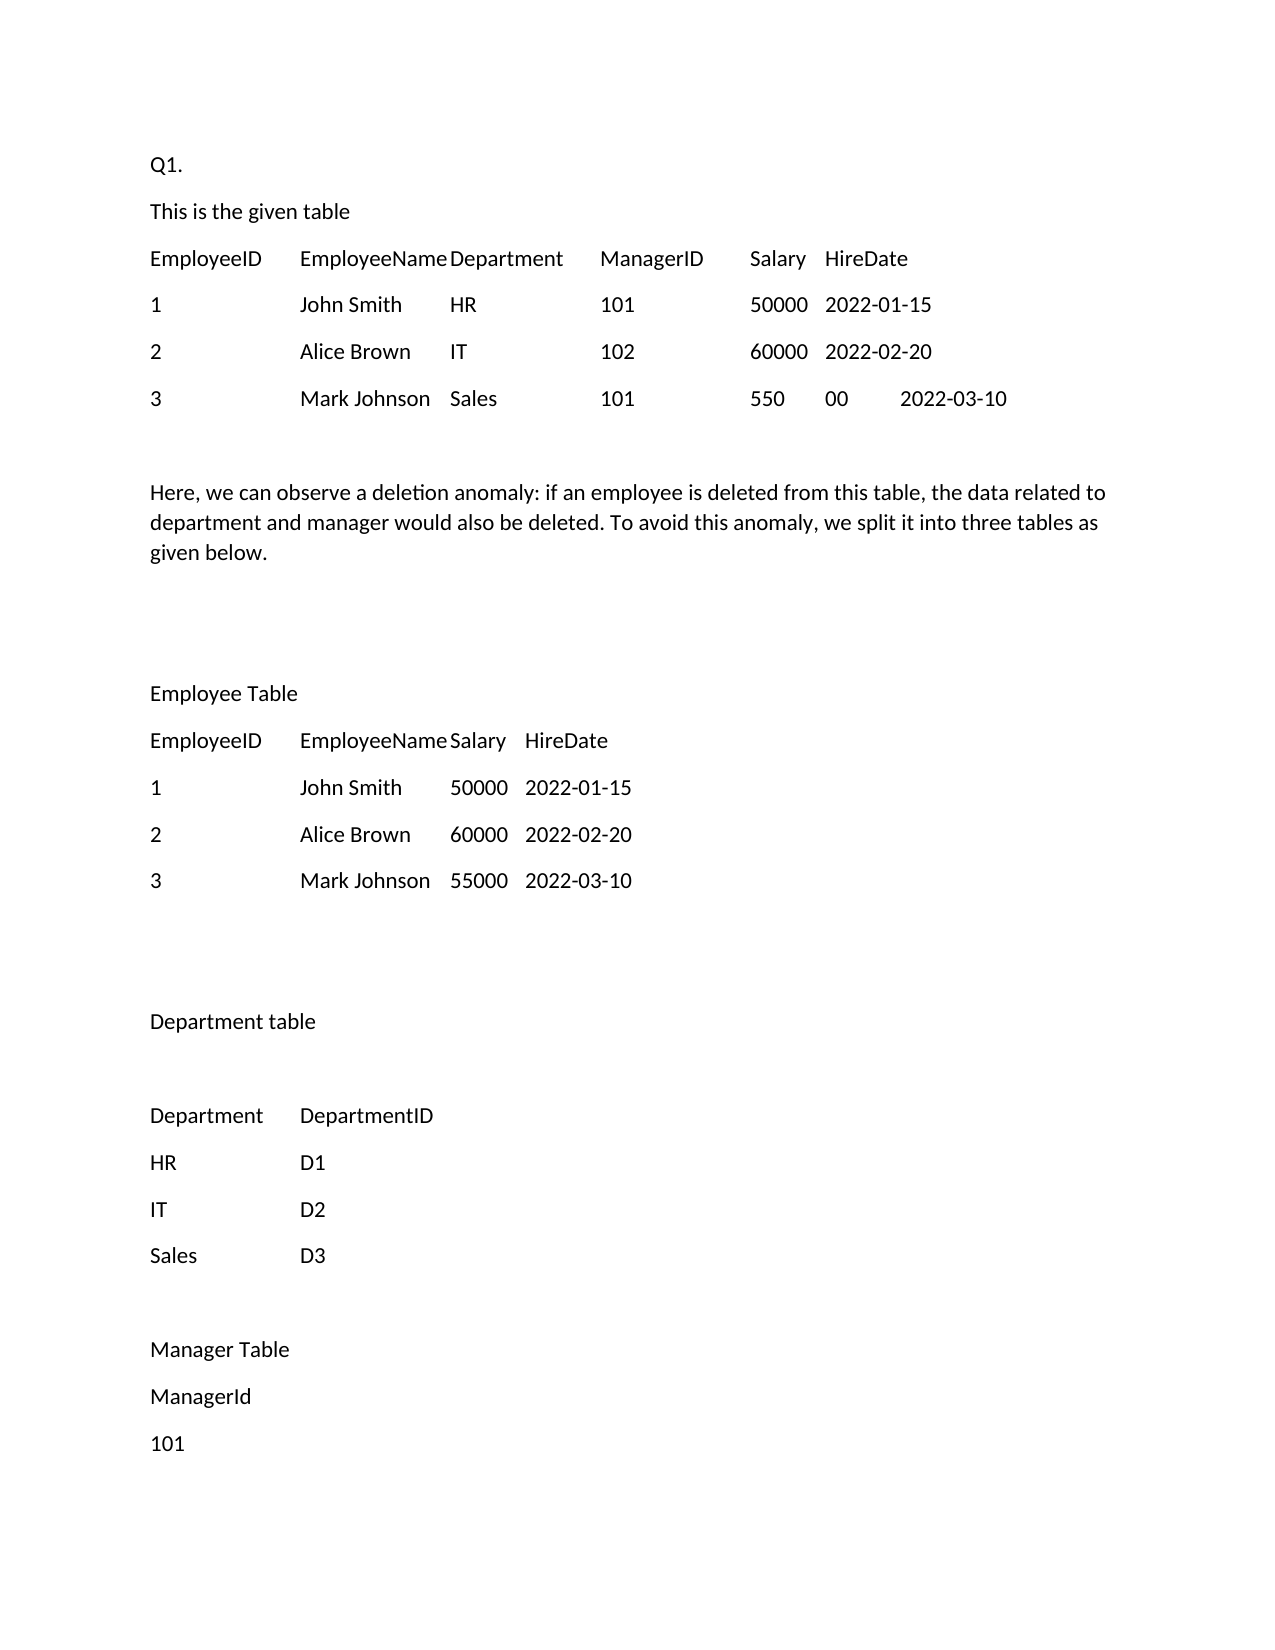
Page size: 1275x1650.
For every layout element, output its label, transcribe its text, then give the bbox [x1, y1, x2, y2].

text EmployeeID EmployeeName Department ManagerID Salary HireDate [150, 244, 1125, 272]
text 3 Mark Johnson Sales 101 550 00 2022-03-10 [150, 384, 1125, 412]
text Q1. [150, 150, 1125, 178]
text Department table [150, 1007, 1125, 1035]
text HR D1 [150, 1148, 1125, 1176]
text 101 [150, 1429, 1125, 1457]
text 2 Alice Brown IT 102 60000 2022-02-20 [150, 337, 1125, 366]
text Employee Table [150, 679, 1125, 707]
text IT D2 [150, 1195, 1125, 1223]
text 2 Alice Brown 60000 2022-02-20 [150, 820, 1125, 848]
text Department DepartmentID [150, 1101, 1125, 1129]
text This is the given table [150, 197, 1125, 225]
text ManagerId [150, 1382, 1125, 1410]
text Manager Table [150, 1335, 1125, 1363]
text 1 John Smith HR 101 50000 2022-01-15 [150, 291, 1125, 319]
text Here, we can observe a deletion anomaly: if an employee is deleted from this table, the data related to department and manager would also be deleted. To avoid this anomaly, we split it into three tables as given below. [150, 478, 1125, 567]
text 3 Mark Johnson 55000 2022-03-10 [150, 867, 1125, 895]
text EmployeeID EmployeeName Salary HireDate [150, 726, 1125, 754]
text Sales D3 [150, 1242, 1125, 1270]
text 1 John Smith 50000 2022-01-15 [150, 773, 1125, 801]
